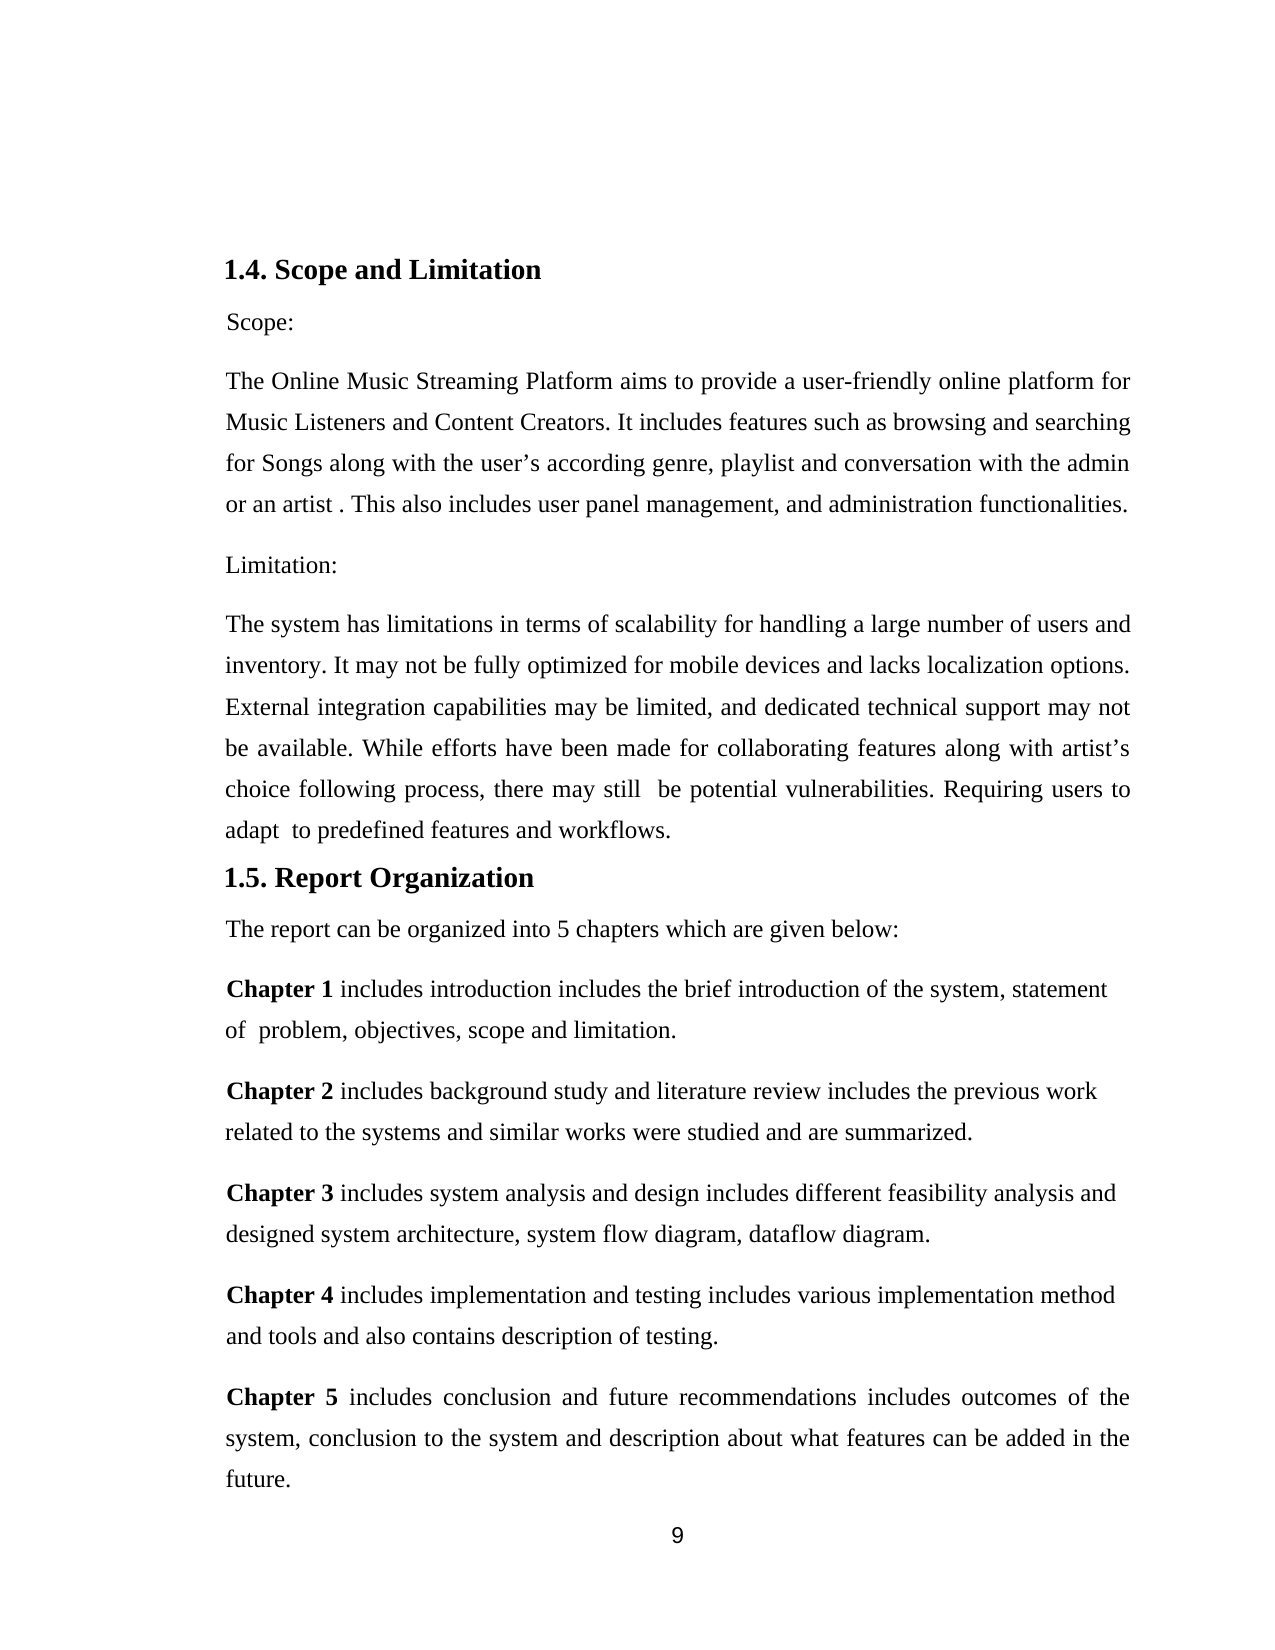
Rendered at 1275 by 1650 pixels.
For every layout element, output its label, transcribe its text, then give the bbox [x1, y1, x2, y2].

subtitle 1.4. Scope and Limitation [223, 252, 1132, 286]
text Chapter 2 includes background study and literature review includes the previous work related to the systems and similar works were studied and are summarized. [225, 1076, 1131, 1146]
text The Online Music Streaming Platform aims to provide a user-friendly online platform for Music Listeners and Content Creators. It includes features such as browsing and searching for Songs along with the user’s according genre, playlist and conversation with the admin or an artist . This also includes user panel management, and administration functionalities. [225, 366, 1132, 518]
text Scope: [226, 307, 1132, 336]
text Limitation: [225, 550, 1132, 579]
text Chapter 3 includes system analysis and design includes different feasibility analysis and designed system architecture, system flow diagram, dataflow diagram. [226, 1178, 1131, 1248]
text The report can be organized into 5 chapters which are given below: [225, 914, 1132, 943]
text Chapter 1 includes introduction includes the brief introduction of the system, statement of problem, objectives, scope and limitation. [225, 974, 1131, 1043]
subtitle 1.5. Report Organization [223, 860, 1132, 893]
text Chapter 4 includes implementation and testing includes various implementation method and tools and also contains description of testing. [226, 1280, 1132, 1349]
text The system has limitations in terms of scalability for handling a large number of users and inventory. It may not be fully optimized for mobile devices and lacks localization options. External integration capabilities may be limited, and dedicated technical support may not be available. While efforts have been made for collaborating features along with artist’s choice following process, there may still be potential vulnerabilities. Requiring users to adapt to predefined features and workflows. [225, 609, 1132, 843]
text Chapter 5 includes conclusion and future recommendations includes outcomes of the system, conclusion to the system and description about what features can be added in the future. [225, 1382, 1131, 1492]
